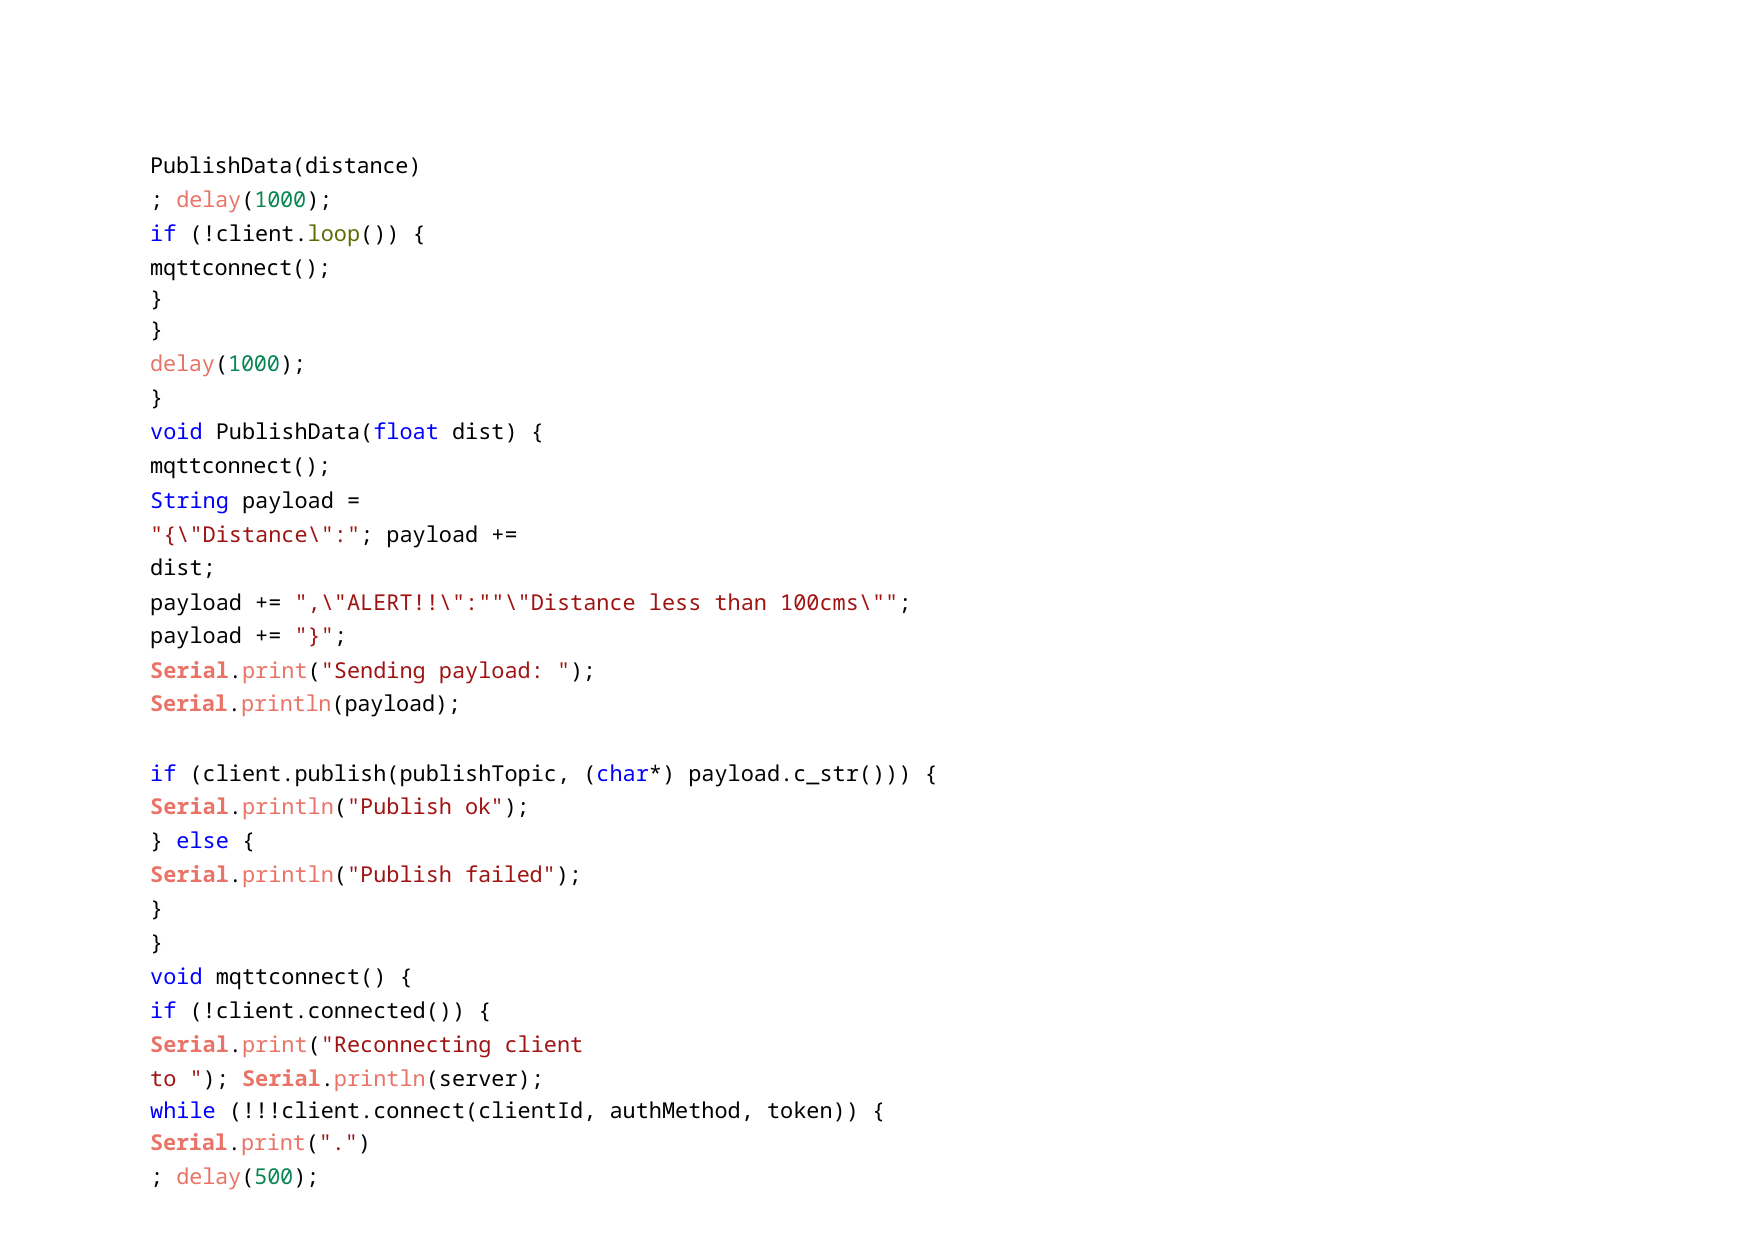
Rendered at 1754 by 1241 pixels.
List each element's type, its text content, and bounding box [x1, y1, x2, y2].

text ; delay(500); [150, 1161, 1502, 1190]
text while (!!!client.connect(clientId, authMethod, token)) { [150, 1098, 1502, 1123]
text } [150, 382, 1502, 411]
text Serial.println(payload); [150, 688, 1502, 718]
text Serial.println("Publish ok"); [150, 791, 1502, 821]
text delay(1000); [150, 348, 1502, 378]
text } else { [150, 825, 1502, 854]
text if (!client.connected()) { Serial.print("Reconnecting client to "); Serial.println(server); [150, 995, 612, 1093]
text PublishData(distance) [150, 150, 1502, 179]
text } [150, 893, 1502, 923]
text if (!client.loop()) { mqttconnect(); [150, 217, 443, 281]
text void mqttconnect() { [150, 961, 1502, 991]
text if (client.publish(publishTopic, (char*) payload.c_str())) { [150, 757, 1502, 787]
text Serial.println("Publish failed"); [150, 858, 1502, 888]
text } [150, 927, 1502, 957]
text ; delay(1000); [150, 184, 1502, 213]
text void PublishData(float dist) { mqttconnect(); [150, 416, 670, 480]
text } [150, 314, 1502, 344]
text } [150, 286, 1502, 311]
text Serial.print(".") [150, 1127, 1502, 1157]
text payload += ",\"ALERT!!\":""\"Distance less than 100cms\""; payload += "}"; [150, 587, 925, 650]
text Serial.print("Sending payload: "); [150, 654, 1502, 684]
text String payload = "{\"Distance\":"; payload += dist; [150, 485, 566, 582]
